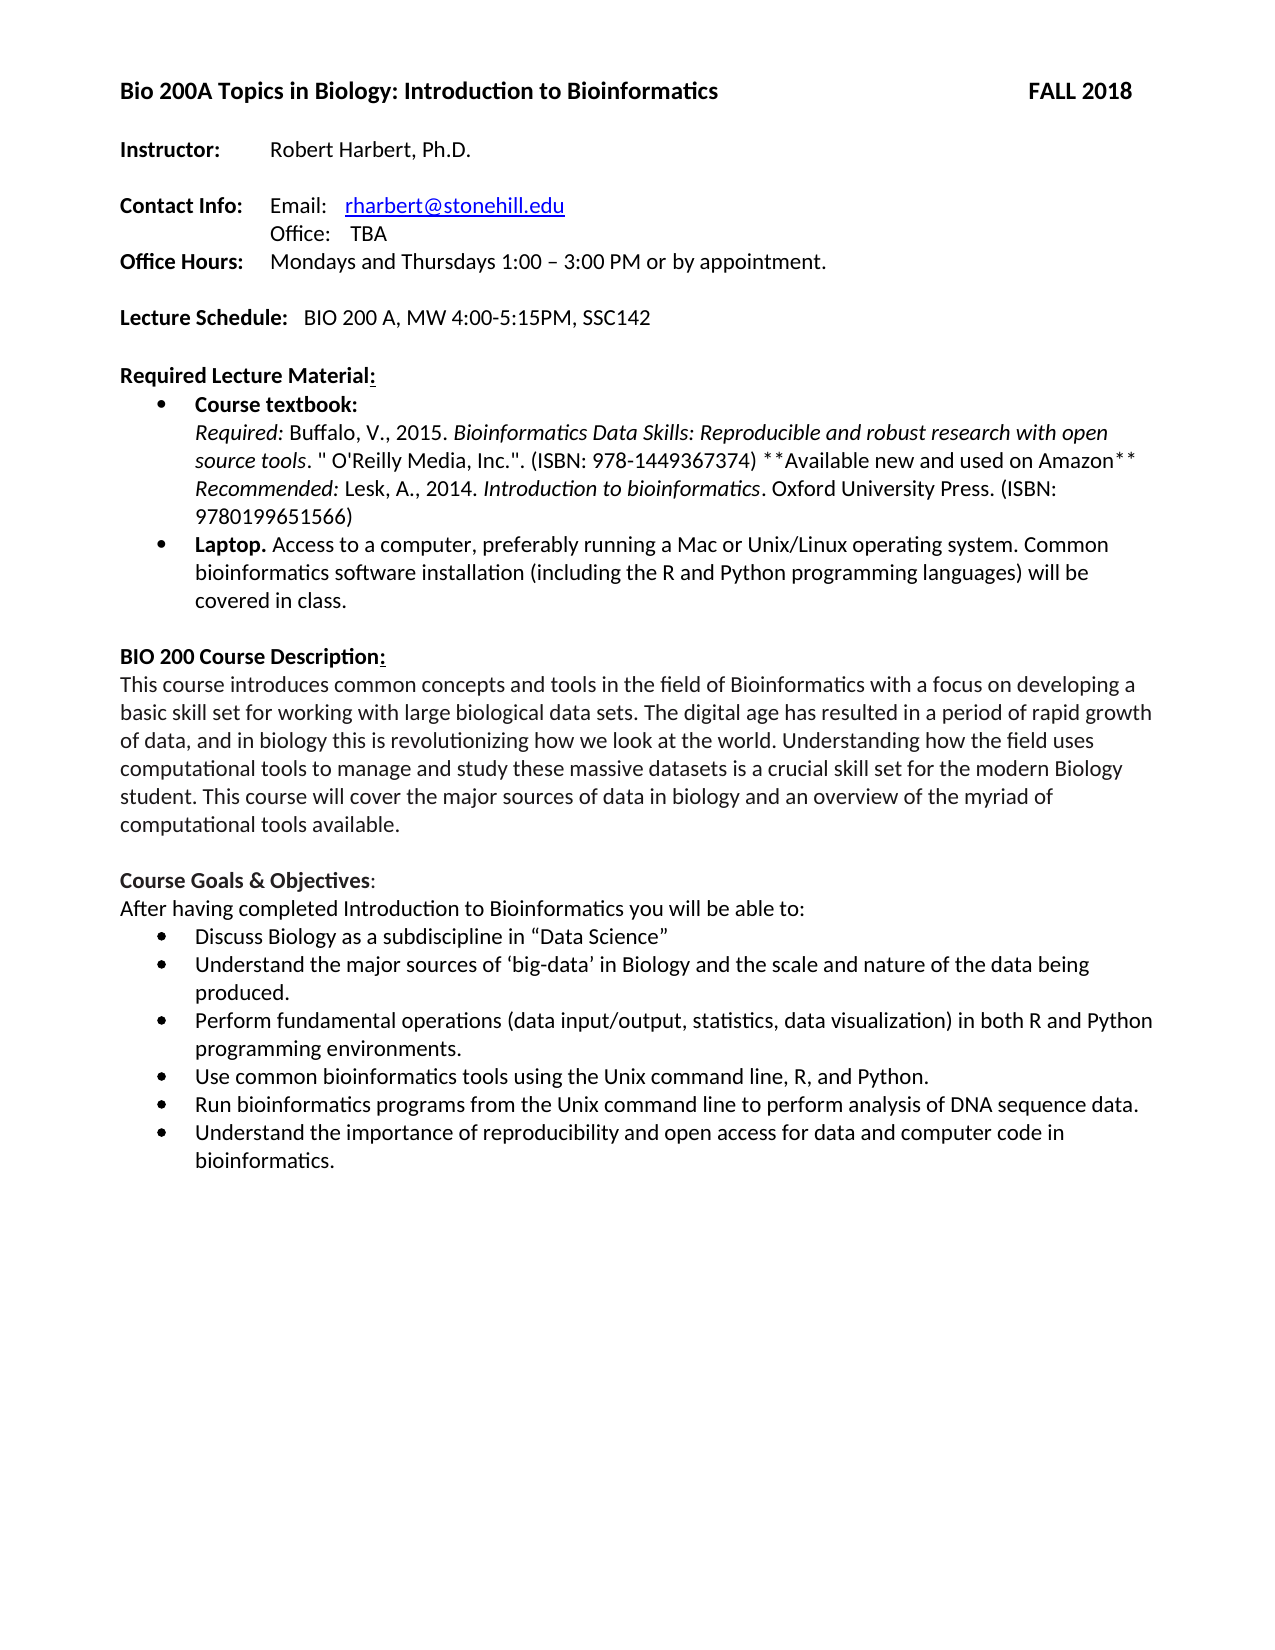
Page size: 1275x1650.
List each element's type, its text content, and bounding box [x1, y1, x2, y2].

list Run bioinformatics programs from the Unix command line to perform analysis of DNA sequence data. [157, 1090, 1155, 1118]
text Required Lecture Material: [120, 362, 1155, 390]
list Course textbook: [157, 390, 1155, 418]
list Understand the major sources of ‘big-data’ in Biology and the scale and nature of the data being produced. [157, 950, 1155, 1006]
text After having completed Introduction to Bioinformatics you will be able to: [120, 894, 1155, 922]
text This course introduces common concepts and tools in the field of Bioinformatics with a focus on developing a basic skill set for working with large biological data sets. The digital age has resulted in a period of rapid growth of data, and in biology this is revolutionizing how we look at the world. Understanding how the field uses computational tools to manage and study these massive datasets is a crucial skill set for the modern Biology student. This course will cover the major sources of data in biology and an overview of the myriad of computational tools available. [120, 670, 1155, 838]
text Office: TBA [120, 219, 1155, 247]
list Discuss Biology as a subdiscipline in “Data Science” [157, 922, 1155, 950]
text Office Hours: Mondays and Thursdays 1:00 – 3:00 PM or by appointment. [120, 247, 1155, 275]
text BIO 200 Course Description: [120, 642, 1155, 670]
text Contact Info: Email: rharbert@stonehill.edu [120, 191, 1155, 219]
list Recommended: Lesk, A., 2014. Introduction to bioinformatics. Oxford University Press. (ISBN: 9780199651566) [195, 474, 1155, 530]
list Perform fundamental operations (data input/output, statistics, data visualization) in both R and Python programming environments. [157, 1006, 1155, 1062]
text Instructor: Robert Harbert, Ph.D. [120, 135, 1155, 163]
list Understand the importance of reproducibility and open access for data and computer code in bioinformatics. [157, 1118, 1155, 1174]
list Laptop. Access to a computer, preferably running a Mac or Unix/Linux operating system. Common bioinformatics software installation (including the R and Python programming languages) will be covered in class. [157, 530, 1155, 614]
list Required: Buffalo, V., 2015. Bioinformatics Data Skills: Reproducible and robust research with open source tools. " O'Reilly Media, Inc.". (ISBN: 978-1449367374) **Available new and used on Amazon** [195, 418, 1155, 474]
text Course Goals & Objectives: [120, 866, 1155, 894]
text Lecture Schedule: BIO 200 A, MW 4:00-5:15PM, SSC142 [120, 303, 1155, 331]
list Use common bioinformatics tools using the Unix command line, R, and Python. [157, 1062, 1155, 1090]
